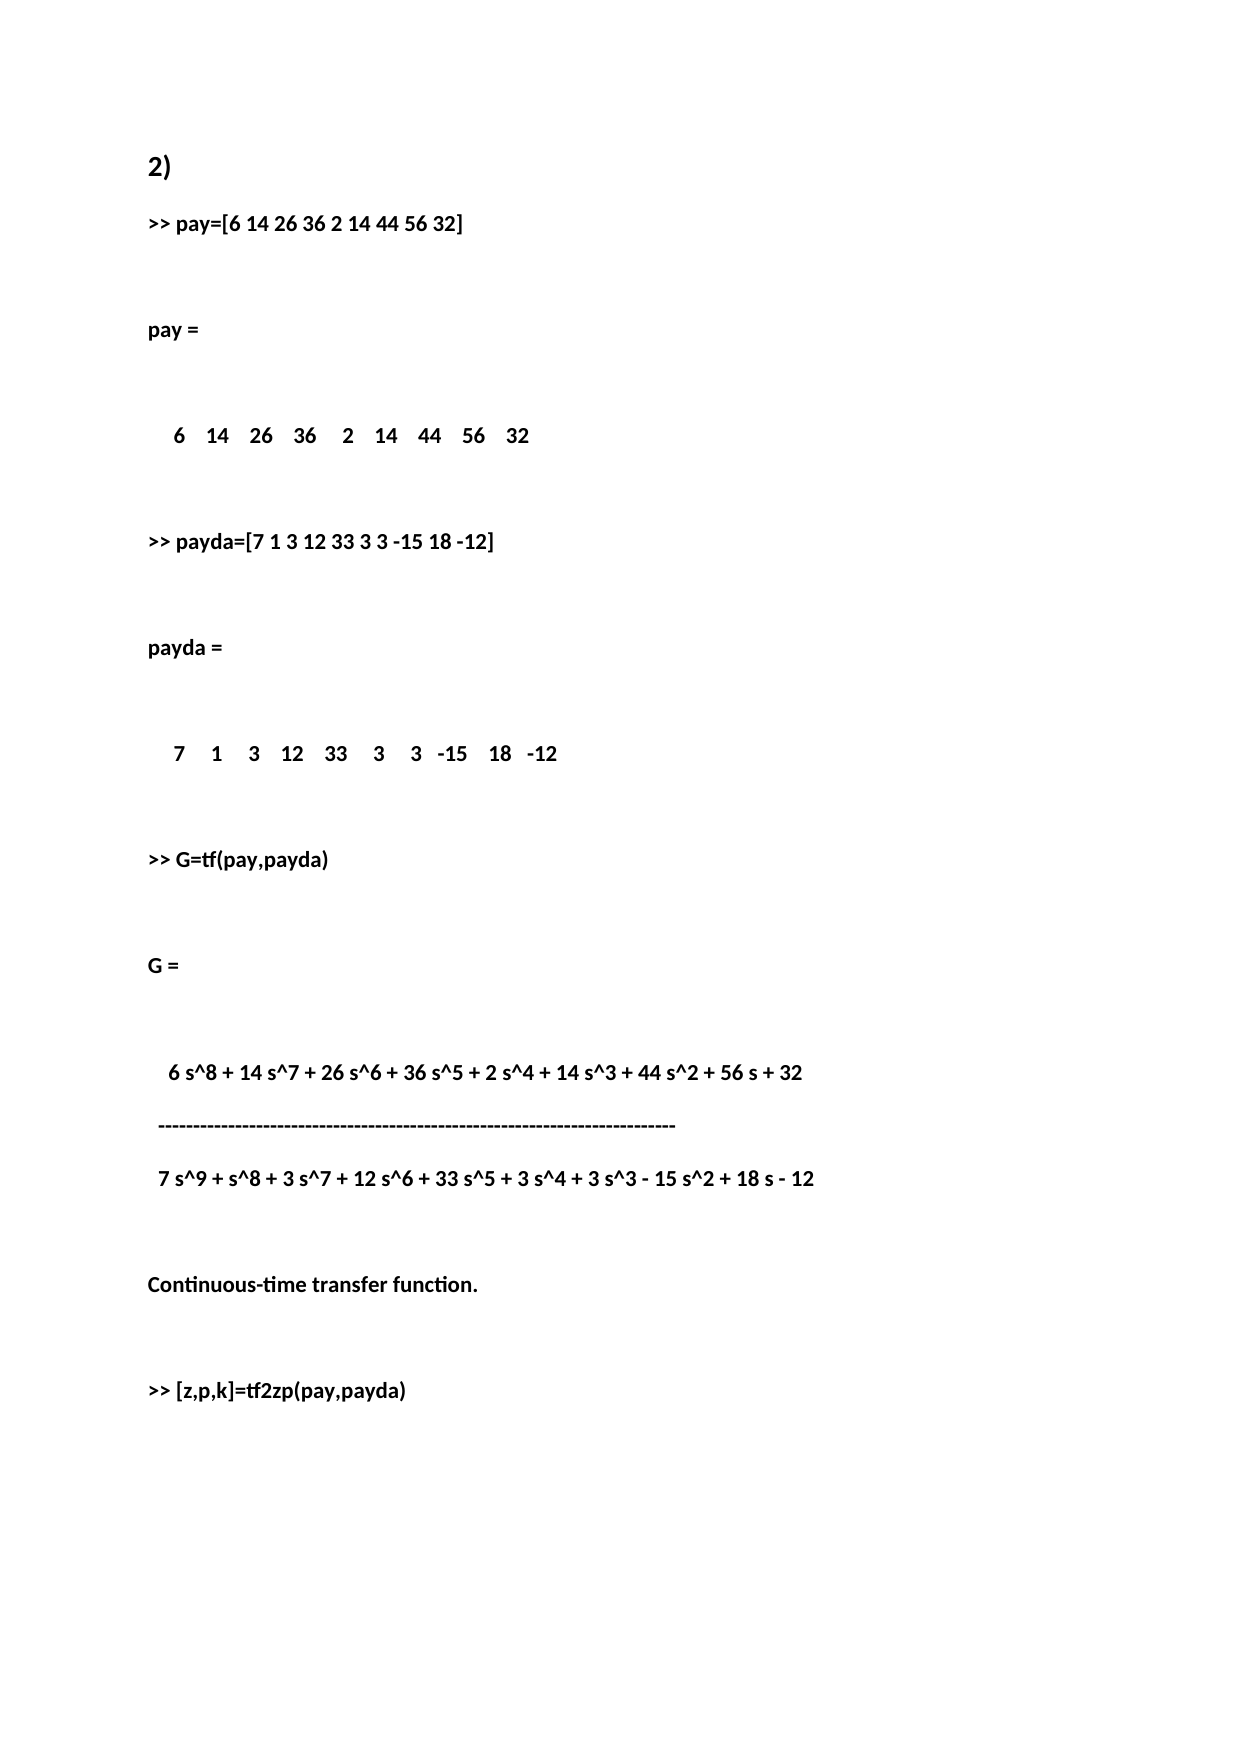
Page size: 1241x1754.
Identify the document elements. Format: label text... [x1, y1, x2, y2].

text 7 1 3 12 33 3 3 -15 18 -12 [148, 739, 1093, 768]
text payda = [148, 633, 1093, 662]
text 6 14 26 36 2 14 44 56 32 [148, 421, 1093, 449]
text 6 s^8 + 14 s^7 + 26 s^6 + 36 s^5 + 2 s^4 + 14 s^3 + 44 s^2 + 56 s + 32 [148, 1058, 1093, 1086]
text Continuous-time transfer function. [148, 1270, 1093, 1298]
text G = [148, 952, 1093, 980]
text -------------------------------------------------------------------------- [148, 1111, 1093, 1139]
text >> pay=[6 14 26 36 2 14 44 56 32] [148, 209, 1093, 237]
text >> G=tf(pay,payda) [148, 846, 1093, 874]
text >> [z,p,k]=tf2zp(pay,payda) [148, 1376, 1093, 1404]
text >> payda=[7 1 3 12 33 3 3 -15 18 -12] [148, 527, 1093, 556]
text 2) [148, 148, 1093, 183]
text pay = [148, 315, 1093, 343]
text 7 s^9 + s^8 + 3 s^7 + 12 s^6 + 33 s^5 + 3 s^4 + 3 s^3 - 15 s^2 + 18 s - 12 [148, 1164, 1093, 1192]
